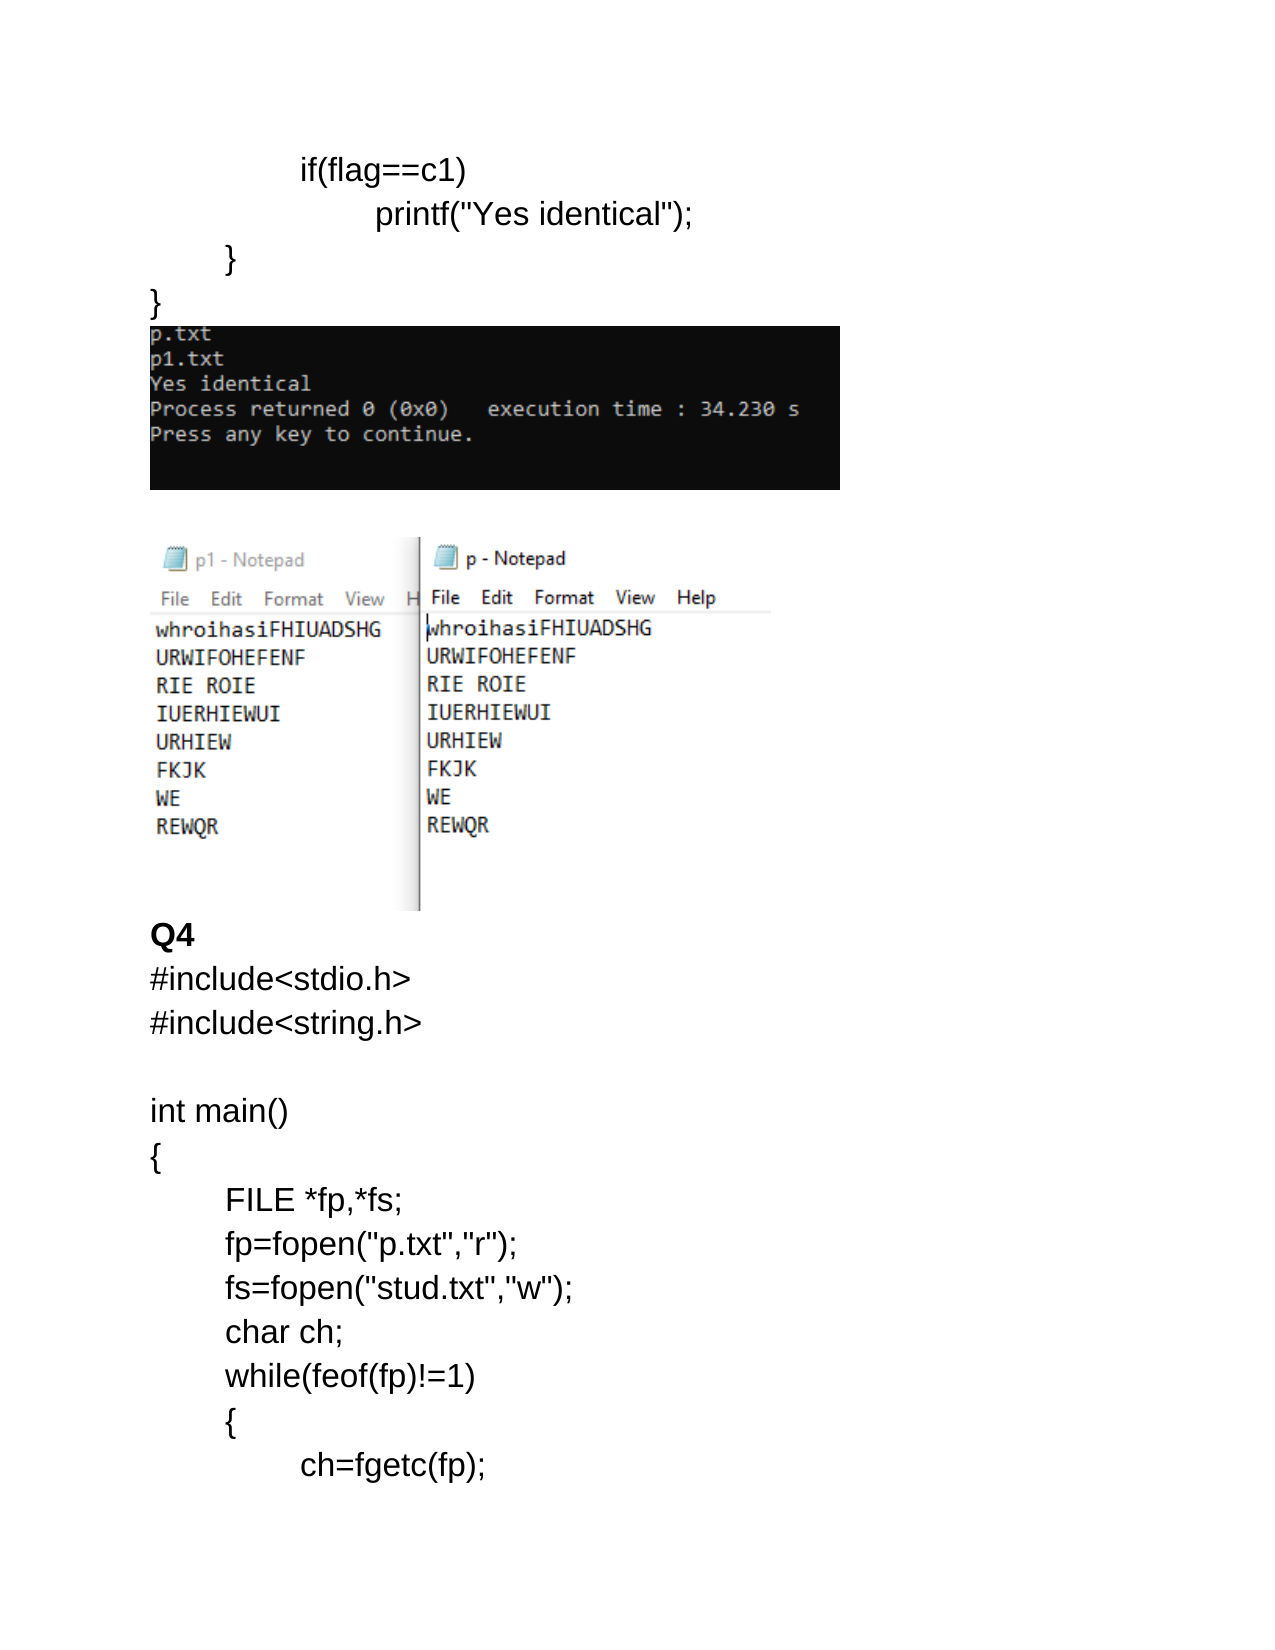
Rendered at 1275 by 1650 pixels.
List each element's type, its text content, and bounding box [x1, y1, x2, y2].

text ch=fgetc(fp); [150, 1445, 1125, 1483]
text fs=fopen("stud.txt","w"); [150, 1268, 1125, 1307]
text FILE *fp,*fs; [150, 1180, 1125, 1218]
picture [150, 326, 840, 490]
text #include<stdio.h> [150, 959, 1125, 997]
text { [150, 1136, 1125, 1174]
text if(flag==c1) [150, 150, 1125, 188]
text #include<string.h> [150, 1003, 1125, 1042]
text int main() [150, 1092, 1125, 1130]
text } [150, 238, 1125, 277]
picture [150, 537, 771, 911]
text } [150, 282, 1125, 321]
text printf("Yes identical"); [150, 194, 1125, 233]
text while(feof(fp)!=1) [150, 1357, 1125, 1395]
text fp=fopen("p.txt","r"); [150, 1224, 1125, 1262]
text char ch; [150, 1312, 1125, 1351]
text Q4 [150, 915, 1125, 953]
text { [150, 1401, 1125, 1439]
